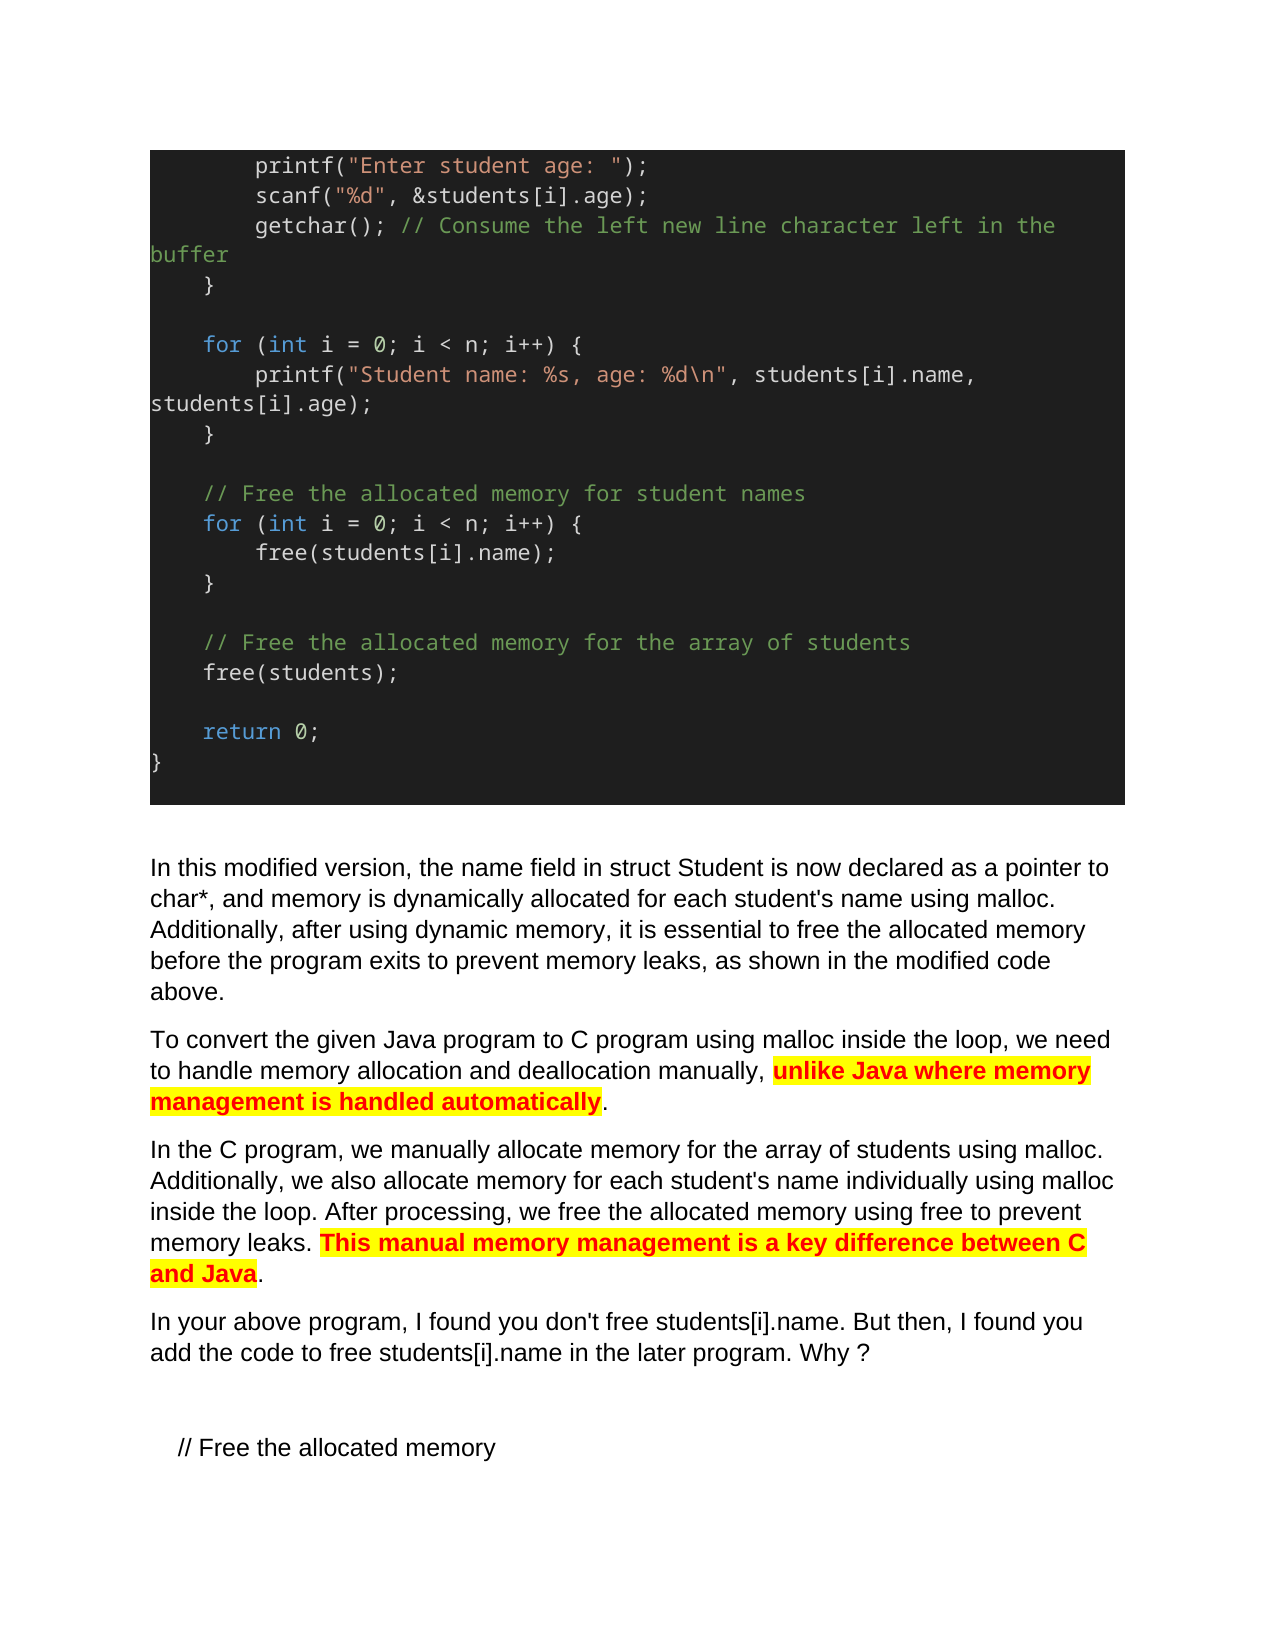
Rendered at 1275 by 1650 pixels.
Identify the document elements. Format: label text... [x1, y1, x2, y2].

text return 0; [150, 716, 1125, 746]
text // Free the allocated memory [150, 1433, 1125, 1462]
text free(students); [150, 656, 1125, 686]
text In this modified version, the name field in struct Student is now declared as a pointer to char*, and memory is dynamically allocated for each student's name using malloc. Additionally, after using dynamic memory, it is essential to free the allocated memory before the program exits to prevent memory leaks, as shown in the modified code above. [150, 853, 1125, 1006]
text } [150, 567, 1125, 597]
text To convert the given Java program to C program using malloc inside the loop, we need to handle memory allocation and deallocation manually, unlike Java where memory management is handled automatically. [150, 1025, 1125, 1116]
text for (int i = 0; i < n; i++) { [150, 507, 1125, 537]
text } [150, 418, 1125, 448]
text In your above program, I found you don't free students[i].name. But then, I found you add the code to free students[i].name in the later program. Why ? [150, 1307, 1125, 1366]
text } [150, 746, 1125, 776]
text // Free the allocated memory for the array of students [150, 627, 1125, 656]
text free(students[i].name); [150, 537, 1125, 567]
text In the C program, we manually allocate memory for the array of students using malloc. Additionally, we also allocate memory for each student's name individually using malloc inside the loop. After processing, we free the allocated memory using free to prevent memory leaks. This manual memory management is a key difference between C and Java. [150, 1135, 1125, 1288]
text scanf("%d", &students[i].age); [150, 180, 1125, 209]
text printf("Enter student age: "); [150, 150, 1125, 180]
text printf("Student name: %s, age: %d\n", students[i].name, students[i].age); [150, 358, 1125, 418]
text } [150, 269, 1125, 299]
text for (int i = 0; i < n; i++) { [150, 329, 1125, 358]
text getchar(); // Consume the left new line character left in the buffer [150, 209, 1125, 269]
text // Free the allocated memory for student names [150, 478, 1125, 507]
